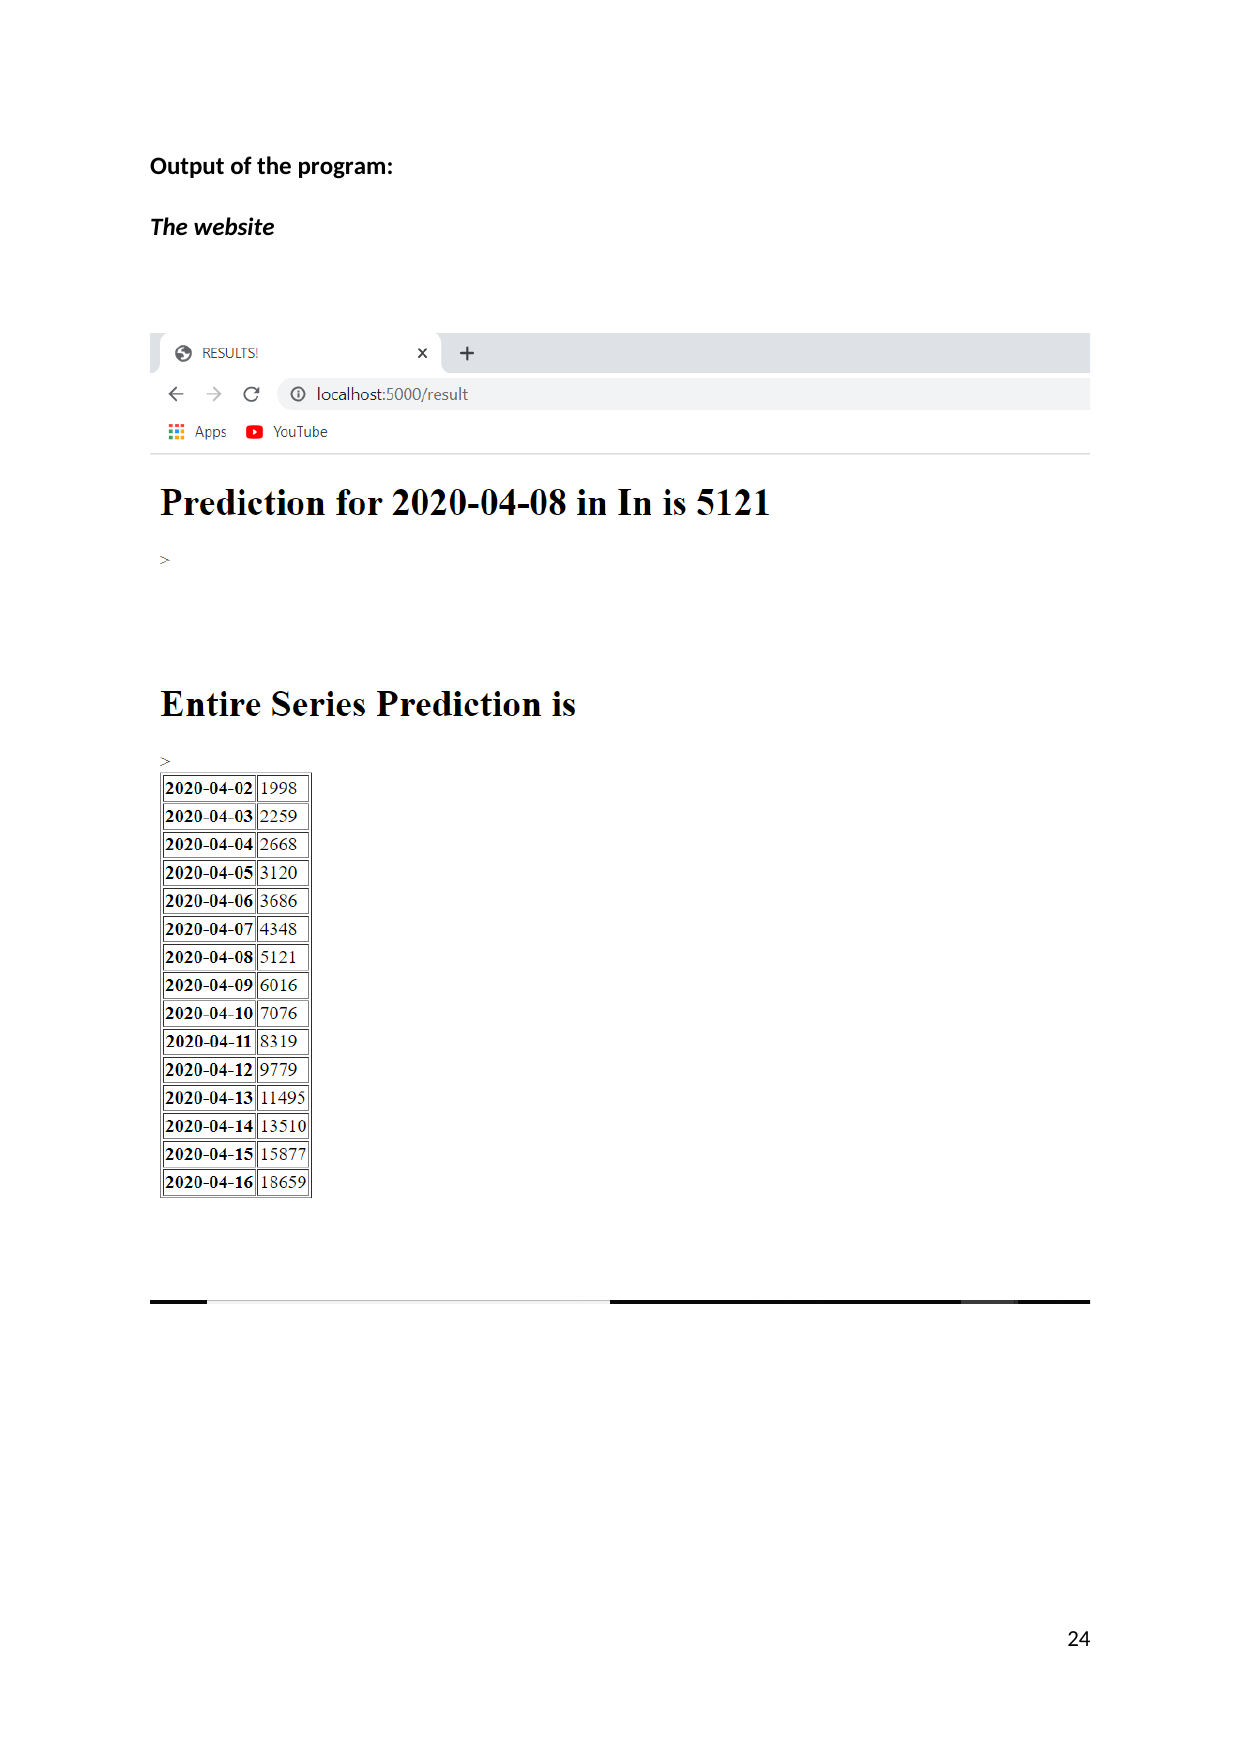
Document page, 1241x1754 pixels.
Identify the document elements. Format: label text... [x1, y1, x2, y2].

text The website [150, 211, 1090, 242]
text Output of the program: [150, 150, 1090, 181]
picture [150, 333, 1091, 1304]
